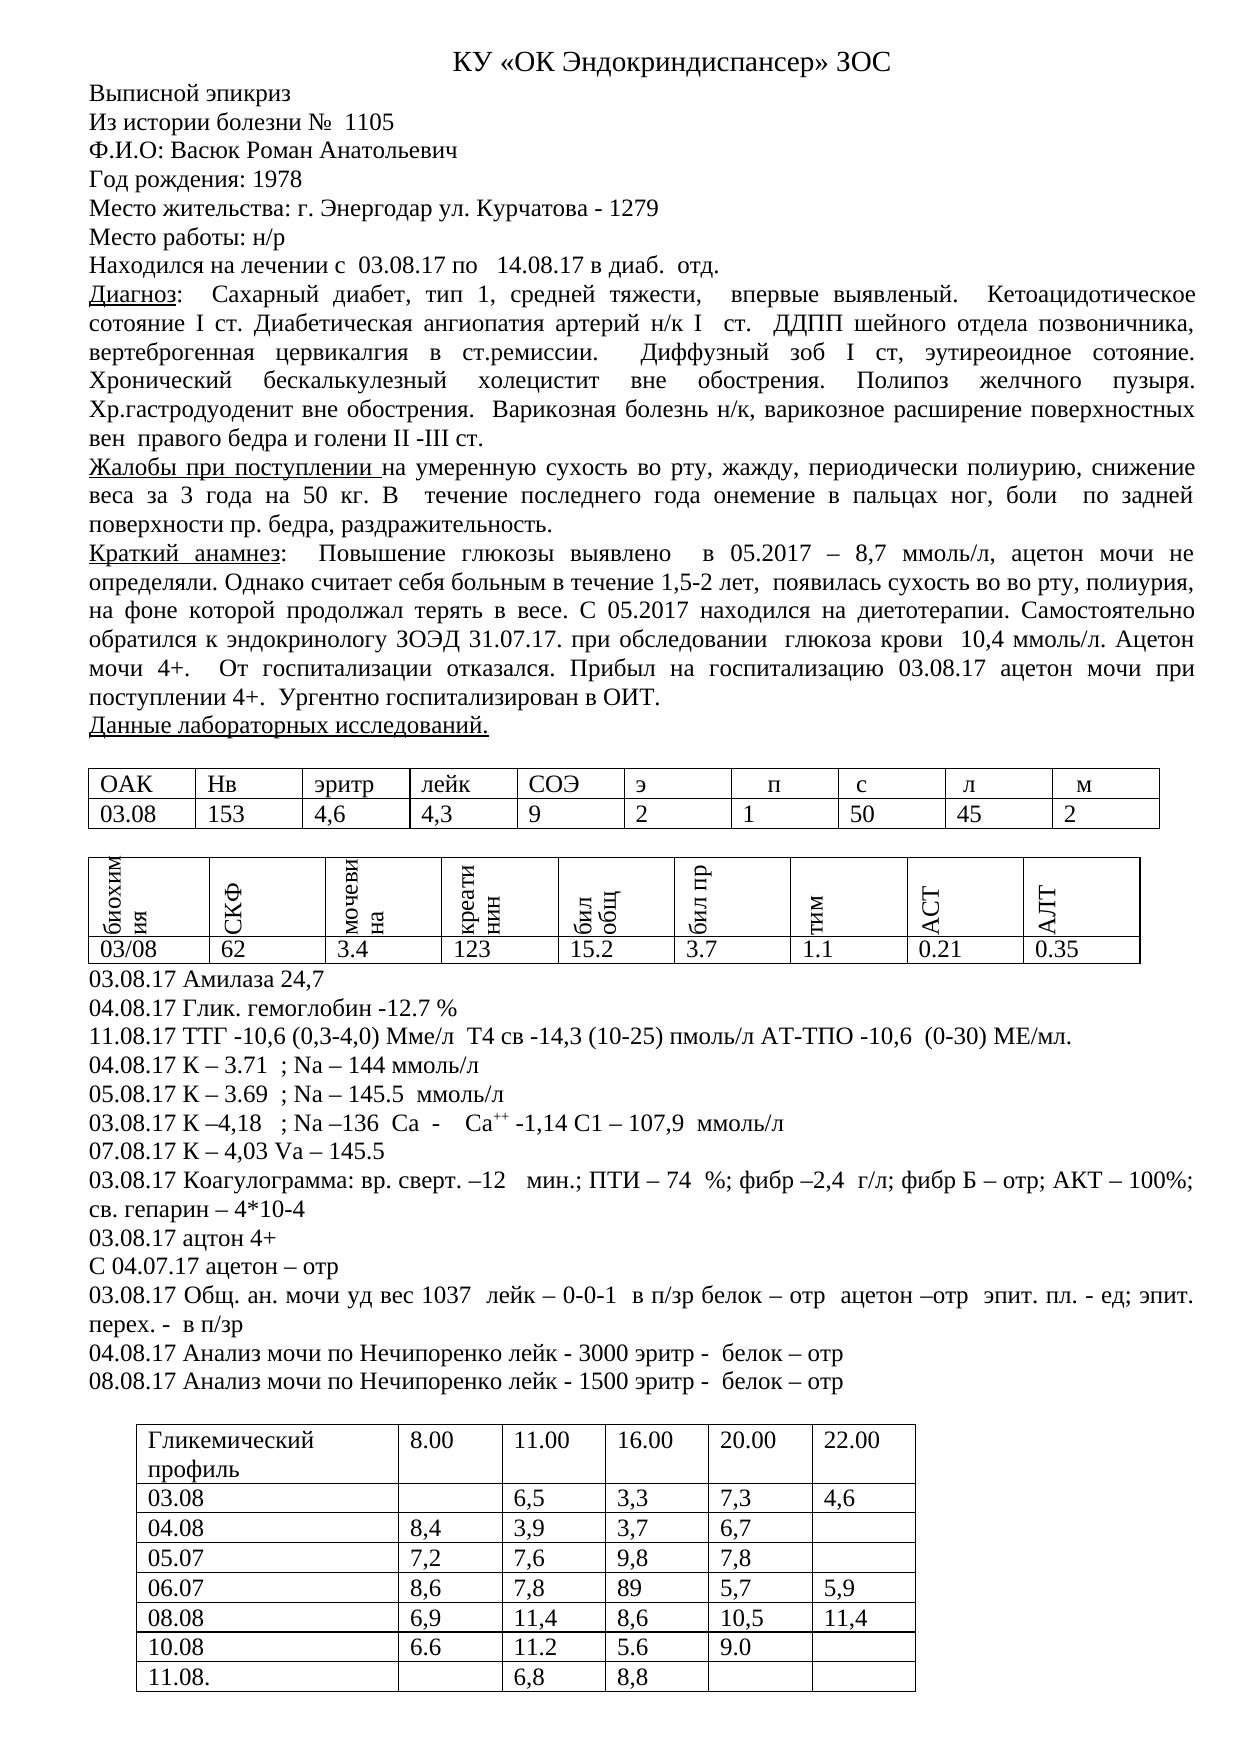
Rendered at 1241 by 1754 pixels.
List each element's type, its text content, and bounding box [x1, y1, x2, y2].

text 05.08.17 К – 3.69 ; Nа – 145.5 ммоль/л [89, 1079, 1196, 1108]
table_cell 2 [1053, 799, 1159, 827]
table_header 11.00 [503, 1425, 605, 1482]
table_header ОАК [89, 769, 195, 798]
text Место работы: н/р [89, 222, 1196, 250]
table_cell 9.0 [709, 1633, 812, 1661]
table_header Нв [196, 769, 302, 798]
table_header с [839, 769, 945, 798]
table_cell 15.2 [559, 937, 674, 963]
table_cell 9 [518, 799, 624, 827]
text Диагноз: Сахарный диабет, тип 1, средней тяжести, Кетоацидотическое сотояние I ст. Диабетическая ангиопатия артерий н/к I ст. ДДПП шейного отдела позвоничника, вертеброгенная цервикалгия в ст.ремиссии. Диффузный зоб I ст, эутиреоидное сотояние. Хронический бескалькулезный холецистит вне обострения. Полипоз желчного пузыря. Хр.гастродуоденит вне обострения. Варикозная болезнь н/к, варикозное расширение поверхностных вен правого бедра и голени II -III ст. [89, 279, 1196, 452]
table_cell [399, 1484, 502, 1512]
table_cell 6.6 [399, 1633, 502, 1661]
table_cell 4,3 [411, 799, 517, 827]
table_cell 45 [946, 799, 1052, 827]
table_cell 123 [442, 937, 558, 963]
table_cell [813, 1543, 915, 1572]
table_header АЛТ [1024, 858, 1139, 936]
table_header тим [791, 858, 907, 936]
table_cell [399, 1662, 502, 1691]
table_cell 62 [210, 937, 325, 963]
table_header СОЭ [518, 769, 624, 798]
table_cell 11,4 [503, 1603, 605, 1631]
table_cell 4,6 [813, 1484, 915, 1512]
table_header бил пр [675, 858, 790, 936]
text 03.08.17 К –4,18 ; Nа –136 Са - Са++ -1,14 С1 – 107,9 ммоль/л [89, 1108, 1196, 1136]
table_cell 03.08 [137, 1484, 398, 1512]
table_cell 3.4 [326, 937, 441, 963]
text Место жительства: г. Энергодар ул. Курчатова - 1279 [89, 193, 1196, 222]
text 03.08.17 Коагулограмма: вр. сверт. –12 мин.; ПТИ – 74 %; фибр –2,4 г/л; фибр Б – отр; АКТ – 100%; св. гепарин – 4*10-4 [89, 1165, 1196, 1223]
text 08.08.17 Анализ мочи по Нечипоренко лейк - 1500 эритр - белок – отр [89, 1366, 1196, 1395]
text Жалобы при поступлении на умеренную сухость во рту, жажду, периодически полиурию, снижение веса за 3 года на 50 кг. В течение последнего года онемение в пальцах ног, боли по задней поверхности пр. бедра, раздражительность. [89, 452, 1196, 538]
table_cell 2 [625, 799, 731, 827]
table_header 20.00 [709, 1425, 812, 1482]
table_header 16.00 [606, 1425, 708, 1482]
text 04.08.17 К – 3.71 ; Nа – 144 ммоль/л [89, 1050, 1196, 1079]
table_header Гликемический профиль [137, 1425, 398, 1482]
table_cell [709, 1662, 812, 1691]
text 03.08.17 ацтон 4+ [89, 1223, 1196, 1251]
table_cell 6,8 [503, 1662, 605, 1691]
table_cell 1.1 [791, 937, 907, 963]
table_header СКФ [210, 858, 325, 936]
subtitle Выписной эпикриз [89, 78, 1202, 107]
table_header мочевина [326, 858, 441, 936]
text Краткий анамнез: Повышение глюкозы выявлено в 05.2017 – 8,7 ммоль/л, ацетон мочи не определяли. Однако считает себя больным в течение 1,5-2 лет, появилась сухость во во рту, полиурия, на фоне которой продолжал терять в весе. С 05.2017 находился на диетотерапии. Самостоятельно обратился к эндокринологу ЗОЭД 31.07.17. при обследовании глюкоза крови 10,4 ммоль/л. Ацетон мочи 4+. От госпитализации отказался. Прибыл на госпитализацию 03.08.17 ацетон мочи при поступлении 4+. Ургентно госпитализирован в ОИТ. [89, 538, 1196, 710]
table_cell 5,7 [709, 1573, 812, 1602]
table_cell 3,3 [606, 1484, 708, 1512]
table_cell 8,4 [399, 1513, 502, 1542]
table_cell 5,9 [813, 1573, 915, 1602]
subtitle Из истории болезни № 1105 [89, 107, 1196, 135]
table_header АСТ [908, 858, 1023, 936]
table_cell 04.08 [137, 1513, 398, 1542]
text 04.08.17 Анализ мочи по Нечипоренко лейк - 3000 эритр - белок – отр [89, 1338, 1196, 1366]
table_cell 7,8 [503, 1573, 605, 1602]
table_cell 3,7 [606, 1513, 708, 1542]
table_cell 11.08. [137, 1662, 398, 1691]
table_header бил общ [559, 858, 674, 936]
text Год рождения: 1978 [89, 164, 1196, 193]
table_cell 7,6 [503, 1543, 605, 1572]
table_cell 06.07 [137, 1573, 398, 1602]
table_cell 5.6 [606, 1633, 708, 1661]
text Данные лабораторных исследований. [89, 710, 1196, 739]
table_cell 1 [732, 799, 838, 827]
table_cell 05.07 [137, 1543, 398, 1572]
table_cell 9,8 [606, 1543, 708, 1572]
text С 04.07.17 ацетон – отр [89, 1251, 1196, 1280]
table_header 22.00 [813, 1425, 915, 1482]
table_cell 11,4 [813, 1603, 915, 1631]
subtitle 03.08.17 Общ. ан. мочи уд вес 1037 лейк – 0-0-1 в п/зр белок – отр ацетон –отр эпит. пл. - ед; эпит. перех. - в п/зр [89, 1280, 1196, 1338]
table_cell [813, 1633, 915, 1661]
table_cell 10.08 [137, 1633, 398, 1661]
text 07.08.17 К – 4,03 Va – 145.5 [89, 1136, 1196, 1165]
table_header эритр [303, 769, 409, 798]
table_cell 6,5 [503, 1484, 605, 1512]
table_cell 3,9 [503, 1513, 605, 1542]
table_cell 7,8 [709, 1543, 812, 1572]
table_header креатинин [442, 858, 558, 936]
text 03.08.17 Амилаза 24,7 [89, 964, 1196, 993]
table_cell 6,9 [399, 1603, 502, 1631]
table_header п [732, 769, 838, 798]
table_cell 6,7 [709, 1513, 812, 1542]
table_cell 08.08 [137, 1603, 398, 1631]
table_cell 4,6 [303, 799, 409, 827]
table_cell 8,8 [606, 1662, 708, 1691]
table_cell 0.21 [908, 937, 1023, 963]
table_cell 3.7 [675, 937, 790, 963]
table_cell 03.08 [89, 799, 195, 827]
table_header 8.00 [399, 1425, 502, 1482]
text 04.08.17 Глик. гемоглобин -12.7 % [89, 993, 1196, 1021]
table_cell 8,6 [399, 1573, 502, 1602]
table_cell [813, 1513, 915, 1542]
table_cell 50 [839, 799, 945, 827]
table_cell 11.2 [503, 1633, 605, 1661]
subtitle Ф.И.О: Васюк Роман Анатольевич [89, 135, 1196, 164]
table_cell 0.35 [1024, 937, 1139, 963]
table_cell 8,6 [606, 1603, 708, 1631]
table_cell 89 [606, 1573, 708, 1602]
text 11.08.17 ТТГ -10,6 (0,3-4,0) Мме/л Т4 св -14,3 (10-25) пмоль/л АТ-ТПО -10,6 (0-30) МЕ/мл. [89, 1021, 1196, 1050]
table_header э [625, 769, 731, 798]
table_cell 10,5 [709, 1603, 812, 1631]
text Находился на лечении с 03.08.17 по 14.08.17 в отд. [89, 250, 1196, 279]
table_header м [1053, 769, 1159, 798]
table_cell 7,2 [399, 1543, 502, 1572]
table_header лейк [411, 769, 517, 798]
table_cell [813, 1662, 915, 1691]
table_cell 03/08 [89, 937, 209, 963]
table_header биохимия [89, 858, 209, 936]
table_header л [946, 769, 1052, 798]
table_cell 7,3 [709, 1484, 812, 1512]
table_cell 153 [196, 799, 302, 827]
